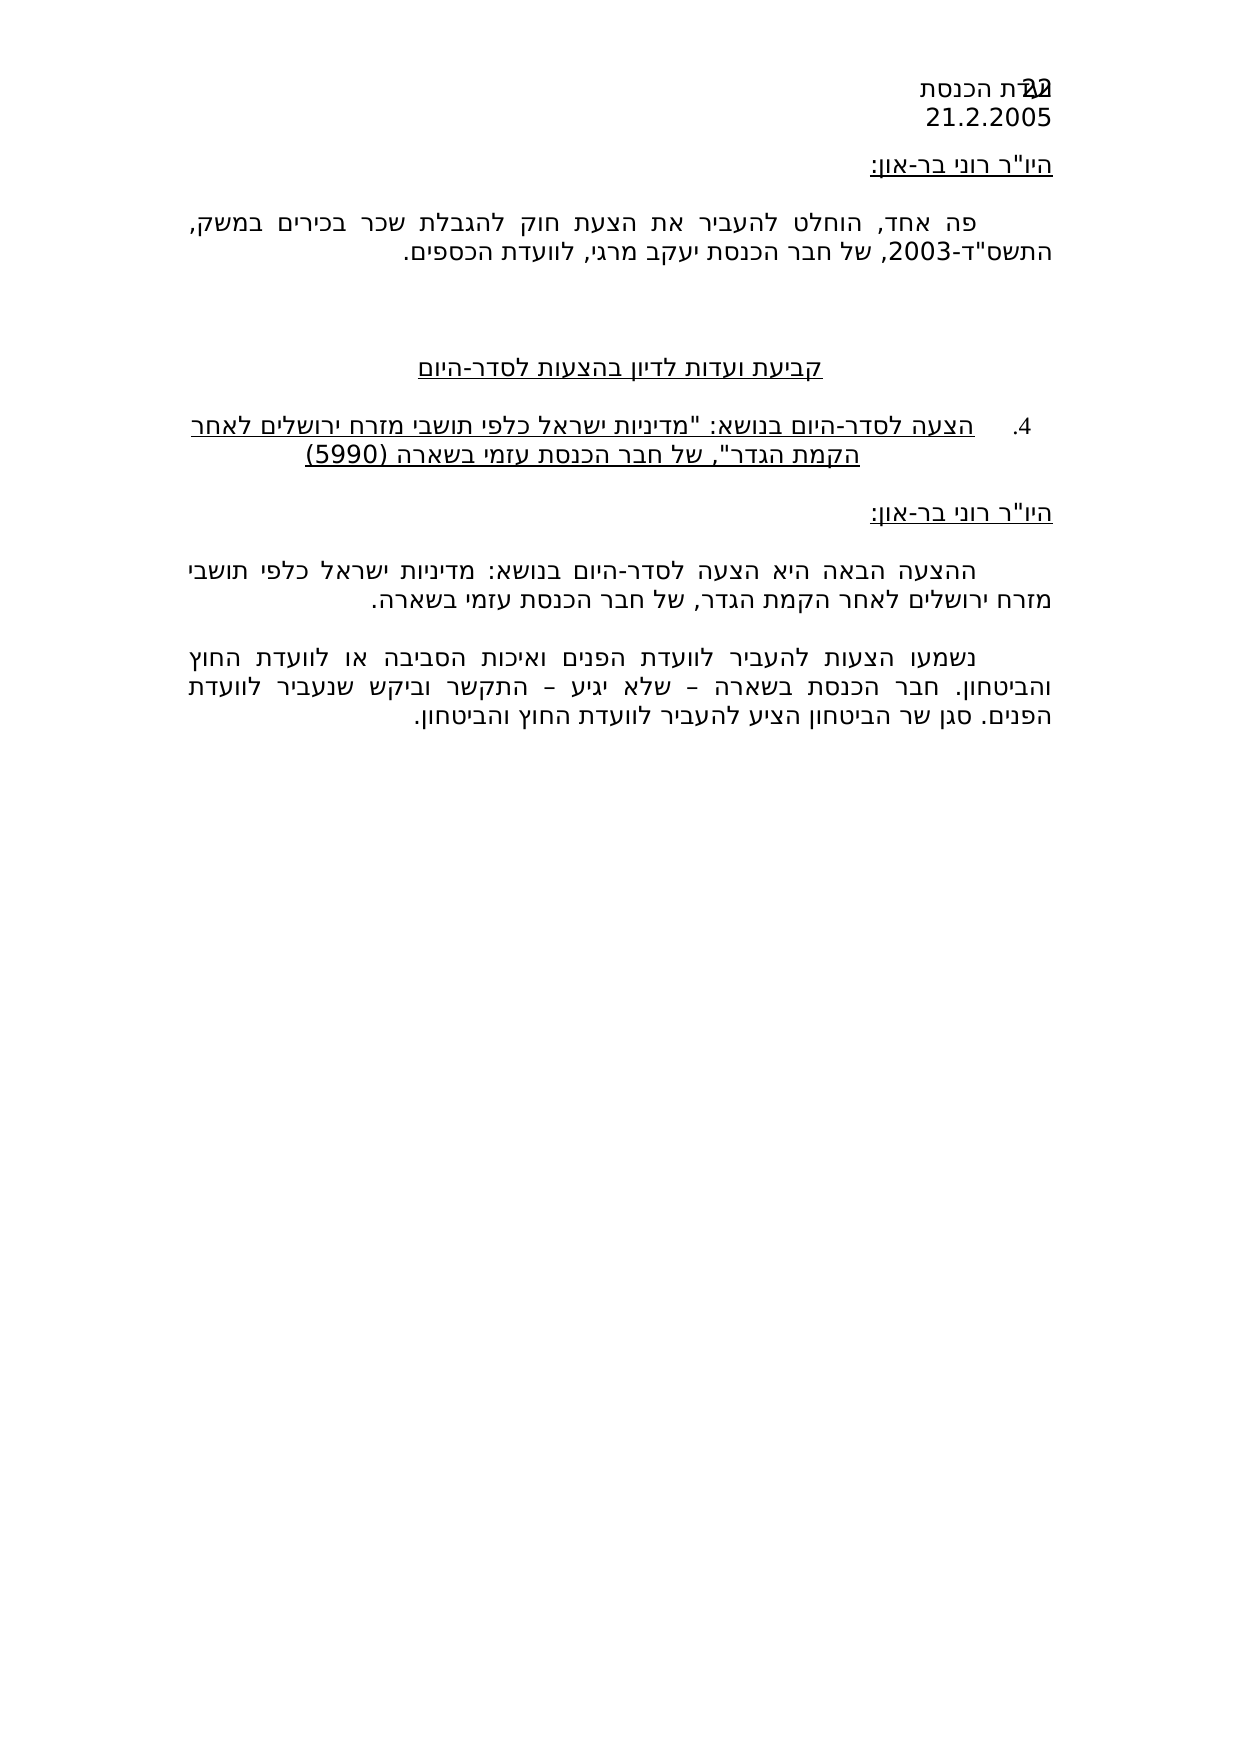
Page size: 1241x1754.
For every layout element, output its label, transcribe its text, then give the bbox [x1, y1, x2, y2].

list הצעה לסדר-היום בנושא: "מדיניות ישראל כלפי תושבי מזרח ירושלים לאחר הקמת הגדר", של חבר הכנסת עזמי בשארה (5990) [187, 411, 1015, 469]
text היו"ר רוני בר-און: [187, 150, 1053, 179]
text נשמעו הצעות להעביר לוועדת הפנים ואיכות הסביבה או לוועדת החוץ והביטחון. חבר הכנסת בשארה – שלא יגיע – התקשר וביקש שנעביר לוועדת הפנים. סגן שר הביטחון הציע להעביר לוועדת החוץ והביטחון. [187, 643, 1053, 731]
text קביעת ועדות לדיון בהצעות לסדר-היום [187, 324, 1053, 382]
text ההצעה הבאה היא הצעה לסדר-היום בנושא: מדיניות ישראל כלפי תושבי מזרח ירושלים לאחר הקמת הגדר, של חבר הכנסת עזמי בשארה. [187, 556, 1053, 614]
text פה אחד, הוחלט להעביר את הצעת חוק להגבלת שכר בכירים במשק, התשס"ד-2003, של חבר הכנסת יעקב מרגי, לוועדת הכספים. [187, 208, 1053, 266]
text היו"ר רוני בר-און: [187, 498, 1053, 527]
